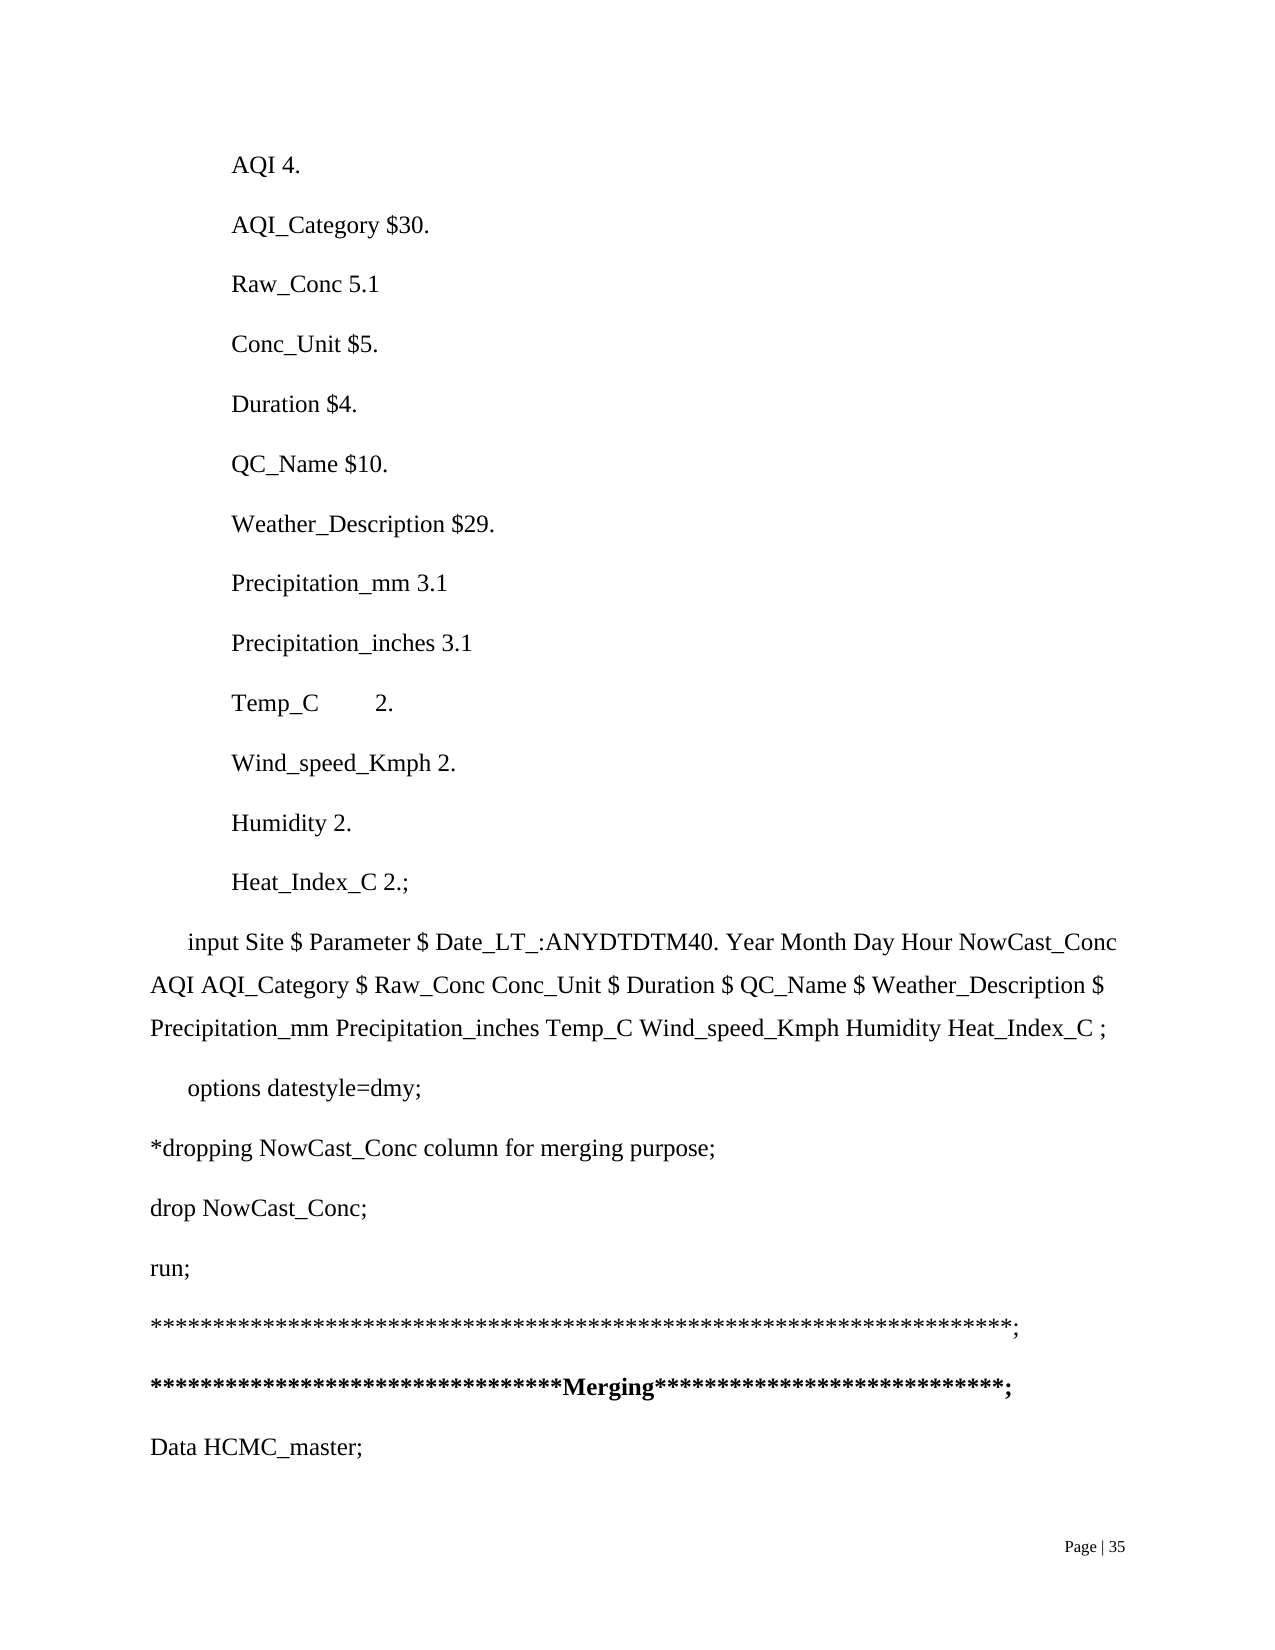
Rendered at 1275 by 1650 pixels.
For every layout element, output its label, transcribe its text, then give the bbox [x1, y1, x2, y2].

text AQI 4. [150, 150, 1125, 179]
text Weather_Description $29. [150, 509, 1125, 537]
text Duration $4. [150, 389, 1125, 418]
text Heat_Index_C 2.; [150, 867, 1125, 896]
text options datestyle=dmy; [150, 1073, 1125, 1102]
text AQI_Category $30. [150, 210, 1125, 238]
text Data HCMC_master; [150, 1432, 1125, 1461]
text run; [150, 1253, 1125, 1281]
text input Site $ Parameter $ Date_LT_:ANYDTDTM40. Year Month Day Hour NowCast_Conc AQI AQI_Category $ Raw_Conc Conc_Unit $ Duration $ QC_Name $ Weather_Description $ Precipitation_mm Precipitation_inches Temp_C Wind_speed_Kmph Humidity Heat_Index_C ; [150, 927, 1125, 1042]
text Raw_Conc 5.1 [150, 269, 1125, 298]
text *dropping NowCast_Conc column for merging purpose; [150, 1133, 1125, 1162]
text Precipitation_inches 3.1 [150, 628, 1125, 657]
text *********************************Merging****************************; [150, 1372, 1125, 1401]
text *********************************************************************; [150, 1312, 1125, 1341]
text Conc_Unit $5. [150, 329, 1125, 358]
text QC_Name $10. [150, 449, 1125, 478]
text Precipitation_mm 3.1 [150, 568, 1125, 597]
text Humidity 2. [150, 808, 1125, 836]
text Temp_C 2. [150, 688, 1125, 717]
text Wind_speed_Kmph 2. [150, 748, 1125, 777]
text drop NowCast_Conc; [150, 1193, 1125, 1222]
